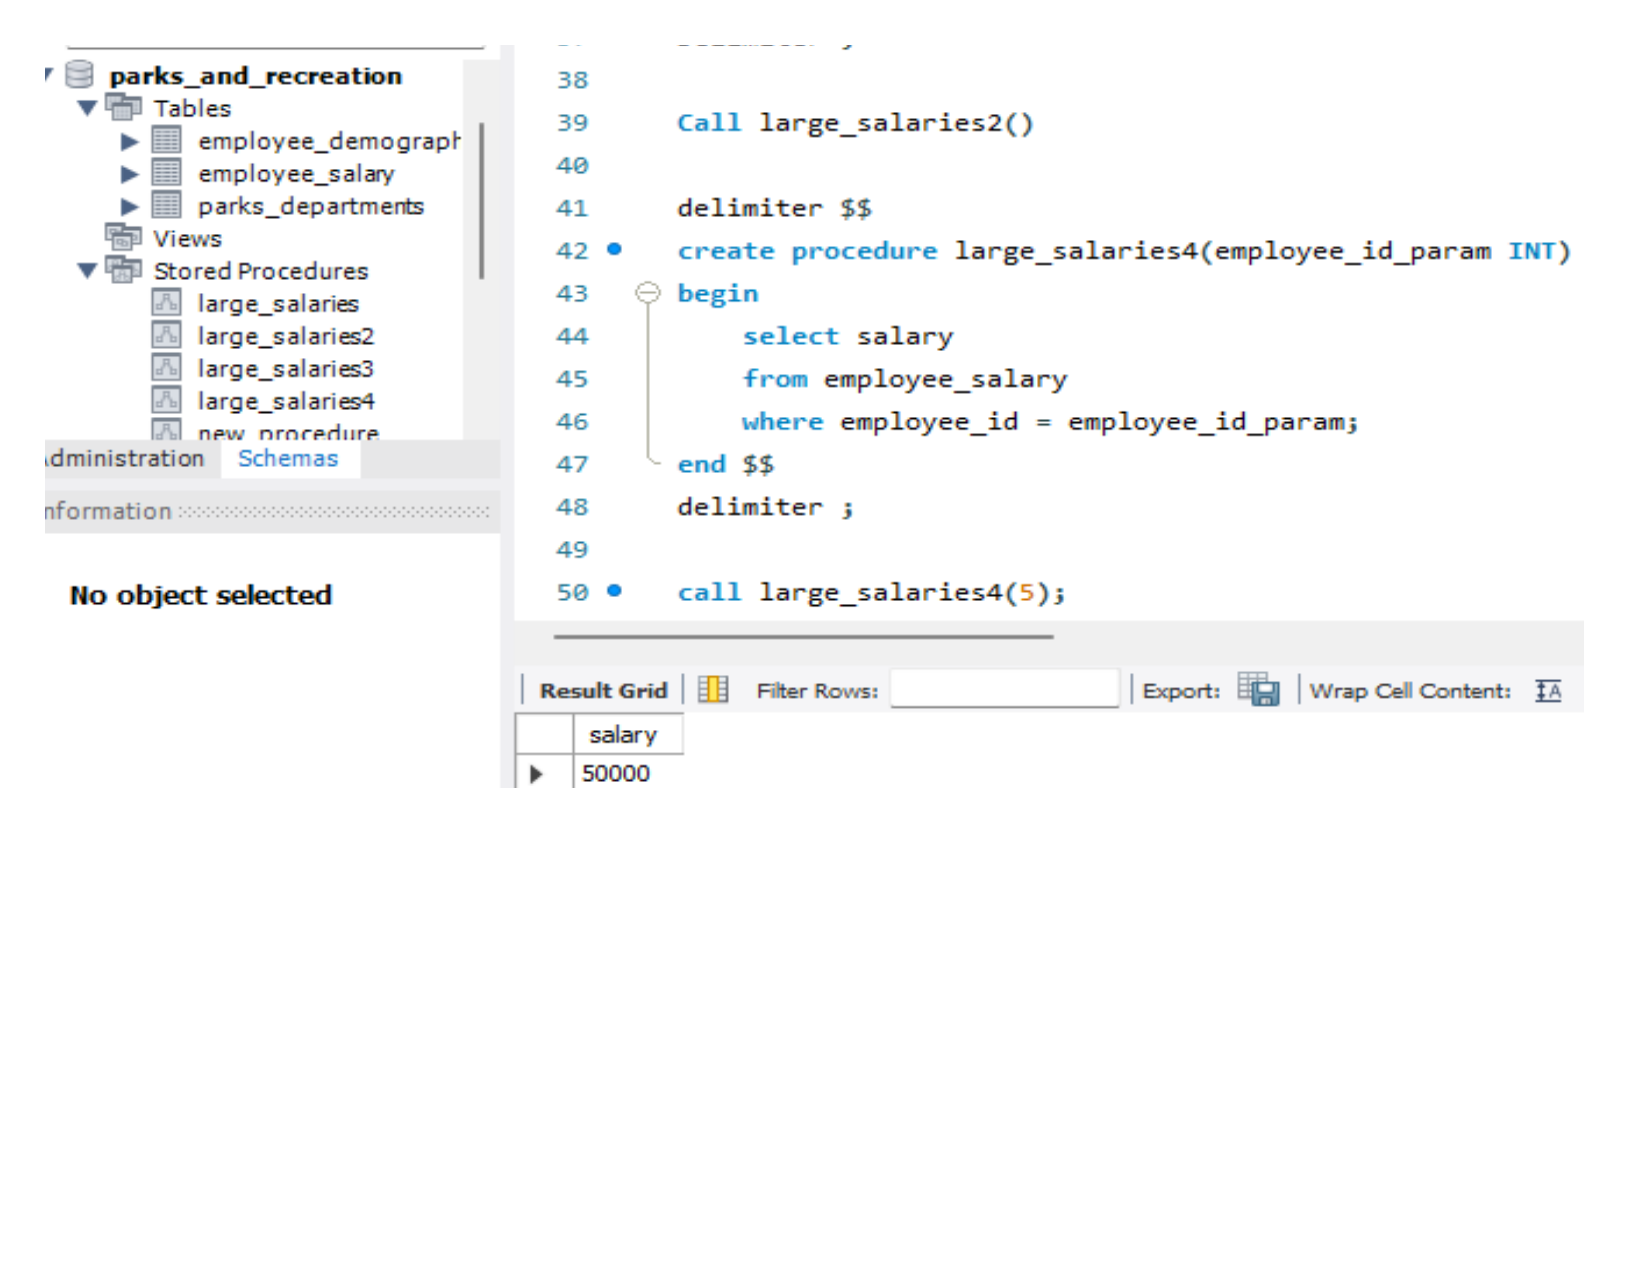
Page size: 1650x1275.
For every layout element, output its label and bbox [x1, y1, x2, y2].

picture [45, 45, 1584, 788]
